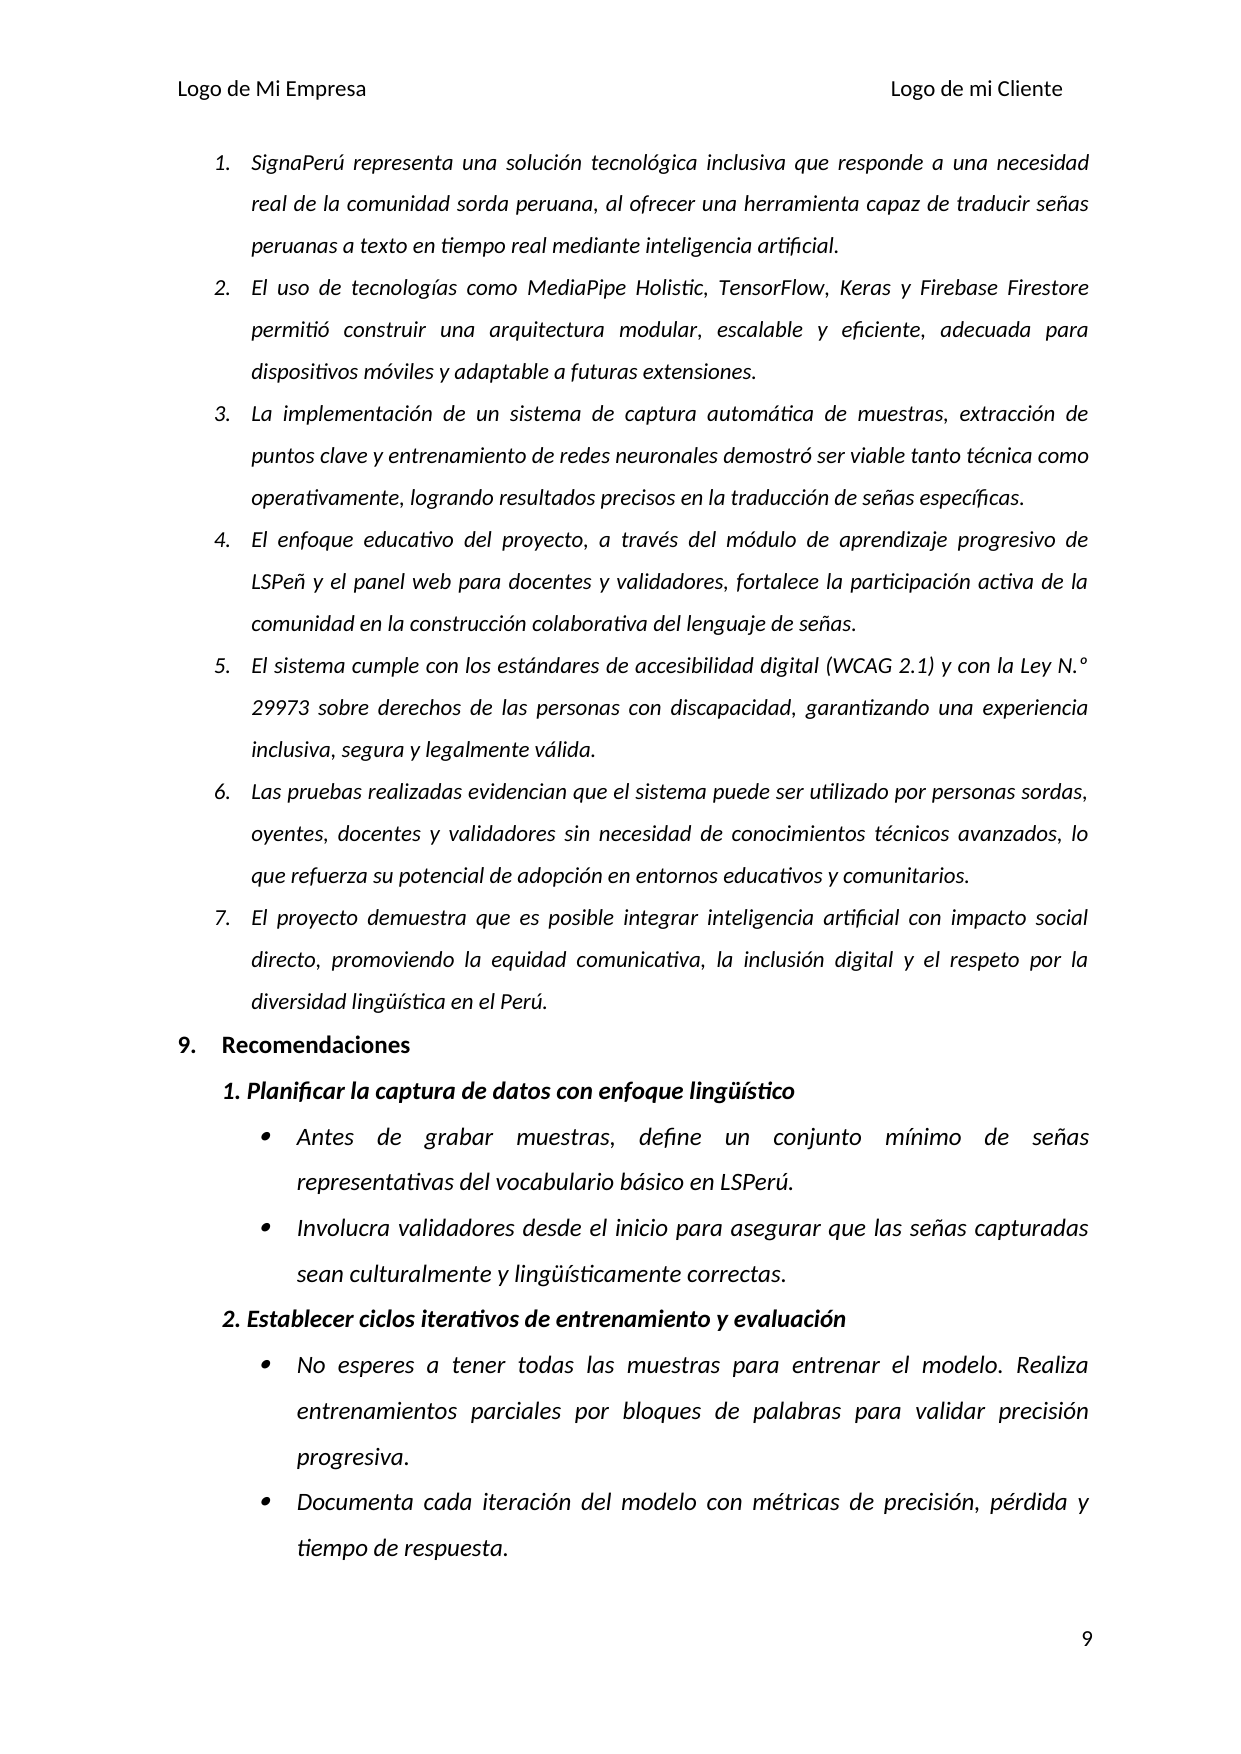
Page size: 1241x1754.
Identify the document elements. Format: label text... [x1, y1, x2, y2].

list El uso de tecnologías como MediaPipe Holistic, TensorFlow, Keras y Firebase Firestore permitió construir una arquitectura modular, escalable y eficiente, adecuada para dispositivos móviles y adaptable a futuras extensiones. [213, 273, 1093, 386]
list Involucra validadores desde el inicio para asegurar que las señas capturadas sean culturalmente y lingüísticamente correctas. [259, 1212, 1093, 1288]
list Antes de grabar muestras, define un conjunto mínimo de señas representativas del vocabulario básico en LSPerú. [259, 1121, 1093, 1197]
list No esperes a tener todas las muestras para entrenar el modelo. Realiza entrenamientos parciales por bloques de palabras para validar precisión progresiva. [259, 1349, 1093, 1471]
list El proyecto demuestra que es posible integrar inteligencia artificial con impacto social directo, promoviendo la equidad comunicativa, la inclusión digital y el respeto por la diversidad lingüística en el Perú. [213, 903, 1093, 1015]
list La implementación de un sistema de captura automática de muestras, extracción de puntos clave y entrenamiento de redes neuronales demostró ser viable tanto técnica como operativamente, logrando resultados precisos en la traducción de señas específicas. [213, 399, 1093, 511]
list El enfoque educativo del proyecto, a través del módulo de aprendizaje progresivo de LSPeñ y el panel web para docentes y validadores, fortalece la participación activa de la comunidad en la construcción colaborativa del lenguaje de señas. [213, 525, 1093, 637]
list 1. Planificar la captura de datos con enfoque lingüístico [222, 1075, 1093, 1105]
list El sistema cumple con los estándares de accesibilidad digital (WCAG 2.1) y con la Ley N.º 29973 sobre derechos de las personas con discapacidad, garantizando una experiencia inclusiva, segura y legalmente válida. [213, 651, 1093, 763]
list 2. Establecer ciclos iterativos de entrenamiento y evaluación [222, 1303, 1093, 1334]
list SignaPerú representa una solución tecnológica inclusiva que responde a una necesidad real de la comunidad sorda peruana, al ofrecer una herramienta capaz de traducir señas peruanas a texto en tiempo real mediante inteligencia artificial. [213, 148, 1093, 259]
list Recomendaciones [177, 1029, 1093, 1060]
list Documenta cada iteración del modelo con métricas de precisión, pérdida y tiempo de respuesta. [259, 1486, 1093, 1563]
list Las pruebas realizadas evidencian que el sistema puede ser utilizado por personas sordas, oyentes, docentes y validadores sin necesidad de conocimientos técnicos avanzados, lo que refuerza su potencial de adopción en entornos educativos y comunitarios. [213, 777, 1093, 889]
